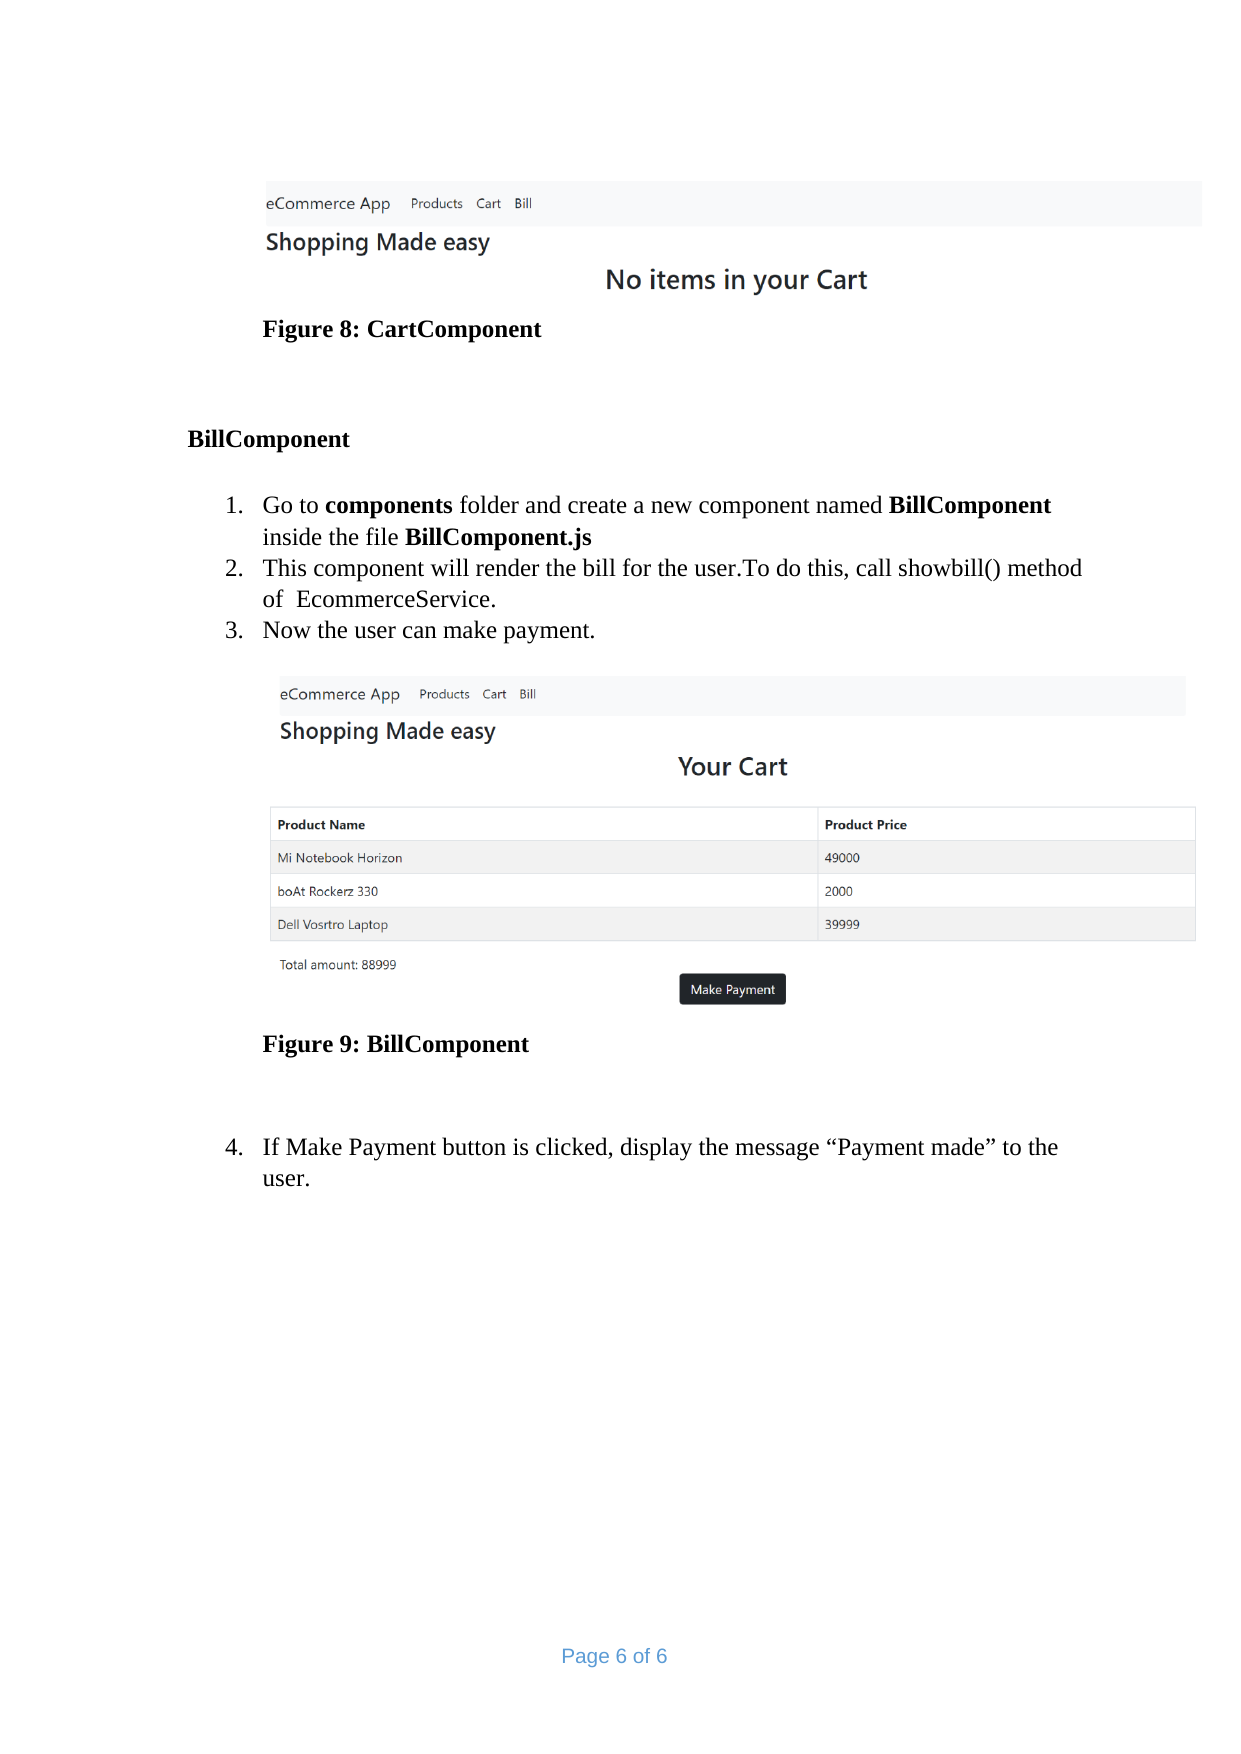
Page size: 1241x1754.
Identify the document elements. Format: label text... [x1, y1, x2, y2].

picture [262, 181, 1203, 296]
picture [262, 676, 1203, 1015]
list This component will render the bill for the user.To do this, call showbill() method of EcommerceService. [225, 553, 1090, 612]
text Figure 9: BillComponent [225, 1029, 1078, 1058]
list Go to components folder and create a new component named BillComponent inside the file BillComponent.js [225, 491, 1090, 550]
subtitle BillComponent [187, 424, 1078, 453]
list Now the user can make payment. [225, 615, 1090, 643]
text Figure 8: CartComponent [225, 314, 1078, 343]
list If Make Payment button is clicked, display the message “Payment made” to the user. [225, 1132, 1090, 1192]
